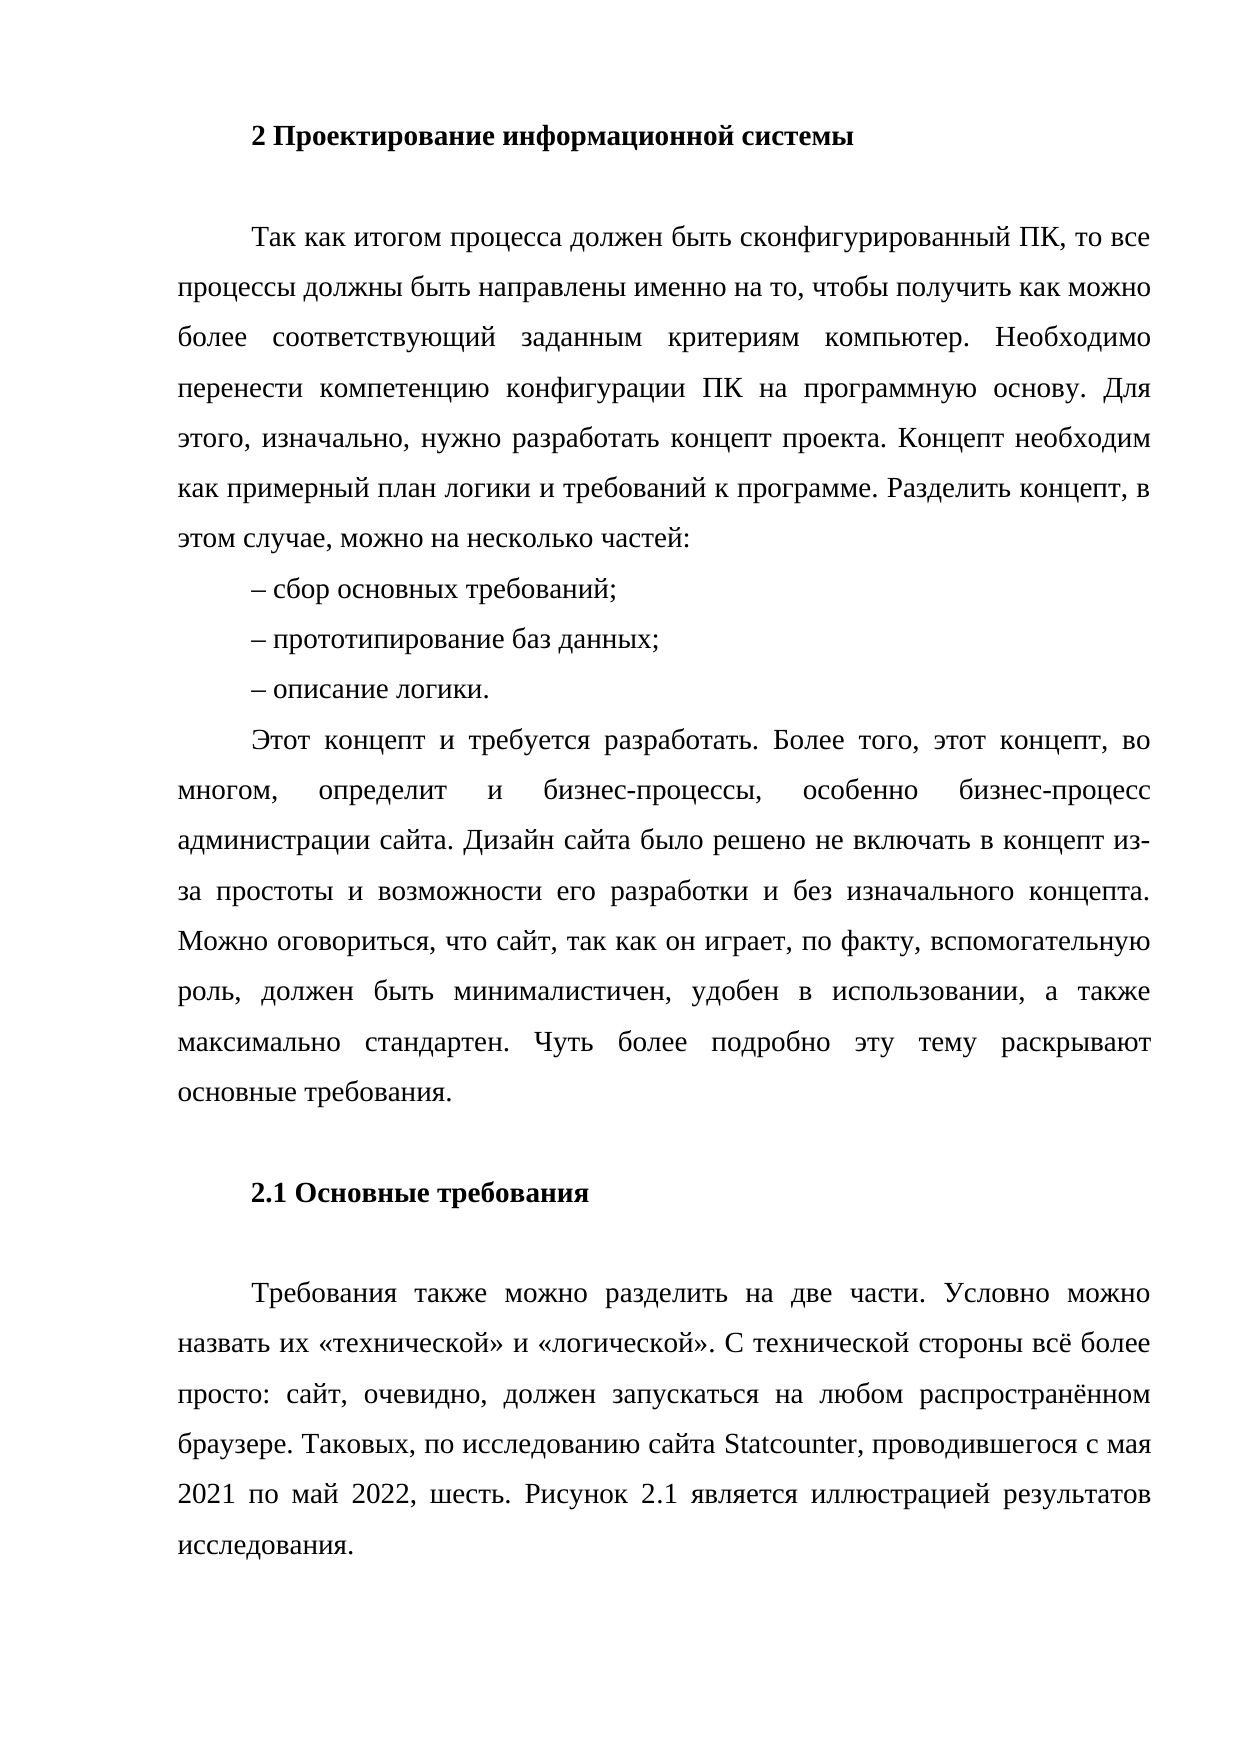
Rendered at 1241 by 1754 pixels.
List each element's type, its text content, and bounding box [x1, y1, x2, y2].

text Этот концепт и требуется разработать. Более того, этот концепт, во многом, определит и бизнес-процессы, особенно бизнес-процесс администрации сайта. Дизайн сайта было решено не включать в концепт из-за простоты и возможности его разработки и без изначального концепта. Можно оговориться, что сайт, так как он играет, по факту, вспомогательную роль, должен быть минималистичен, удобен в использовании, а также максимально стандартен. Чуть более подробно эту тему раскрывают основные требования. [177, 722, 1152, 1108]
text 2 Проектирование информационной системы [177, 118, 1152, 152]
text – прототипирование баз данных; [215, 621, 1152, 655]
text Так как итогом процесса должен быть сконфигурированный ПК, то все процессы должны быть направлены именно на то, чтобы получить как можно более соответствующий заданным критериям компьютер. Необходимо перенести компетенцию конфигурации ПК на программную основу. Для этого, изначально, нужно разработать концепт проекта. Концепт необходим как примерный план логики и требований к программе. Разделить концепт, в этом случае, можно на несколько частей: [177, 219, 1152, 554]
text 2.1 Основные требования [251, 1175, 1152, 1208]
text – сбор основных требований; [215, 571, 1152, 604]
text – описание логики. [177, 672, 1152, 705]
text Требования также можно разделить на две части. Условно можно назвать их «технической» и «логической». С технической стороны всё более просто: сайт, очевидно, должен запускаться на любом распространённом браузере. Таковых, по исследованию сайта Statcounter, проводившегося с мая 2021 по май 2022, шесть. Рисунок 2.1 является иллюстрацией результатов исследования. [177, 1275, 1152, 1560]
